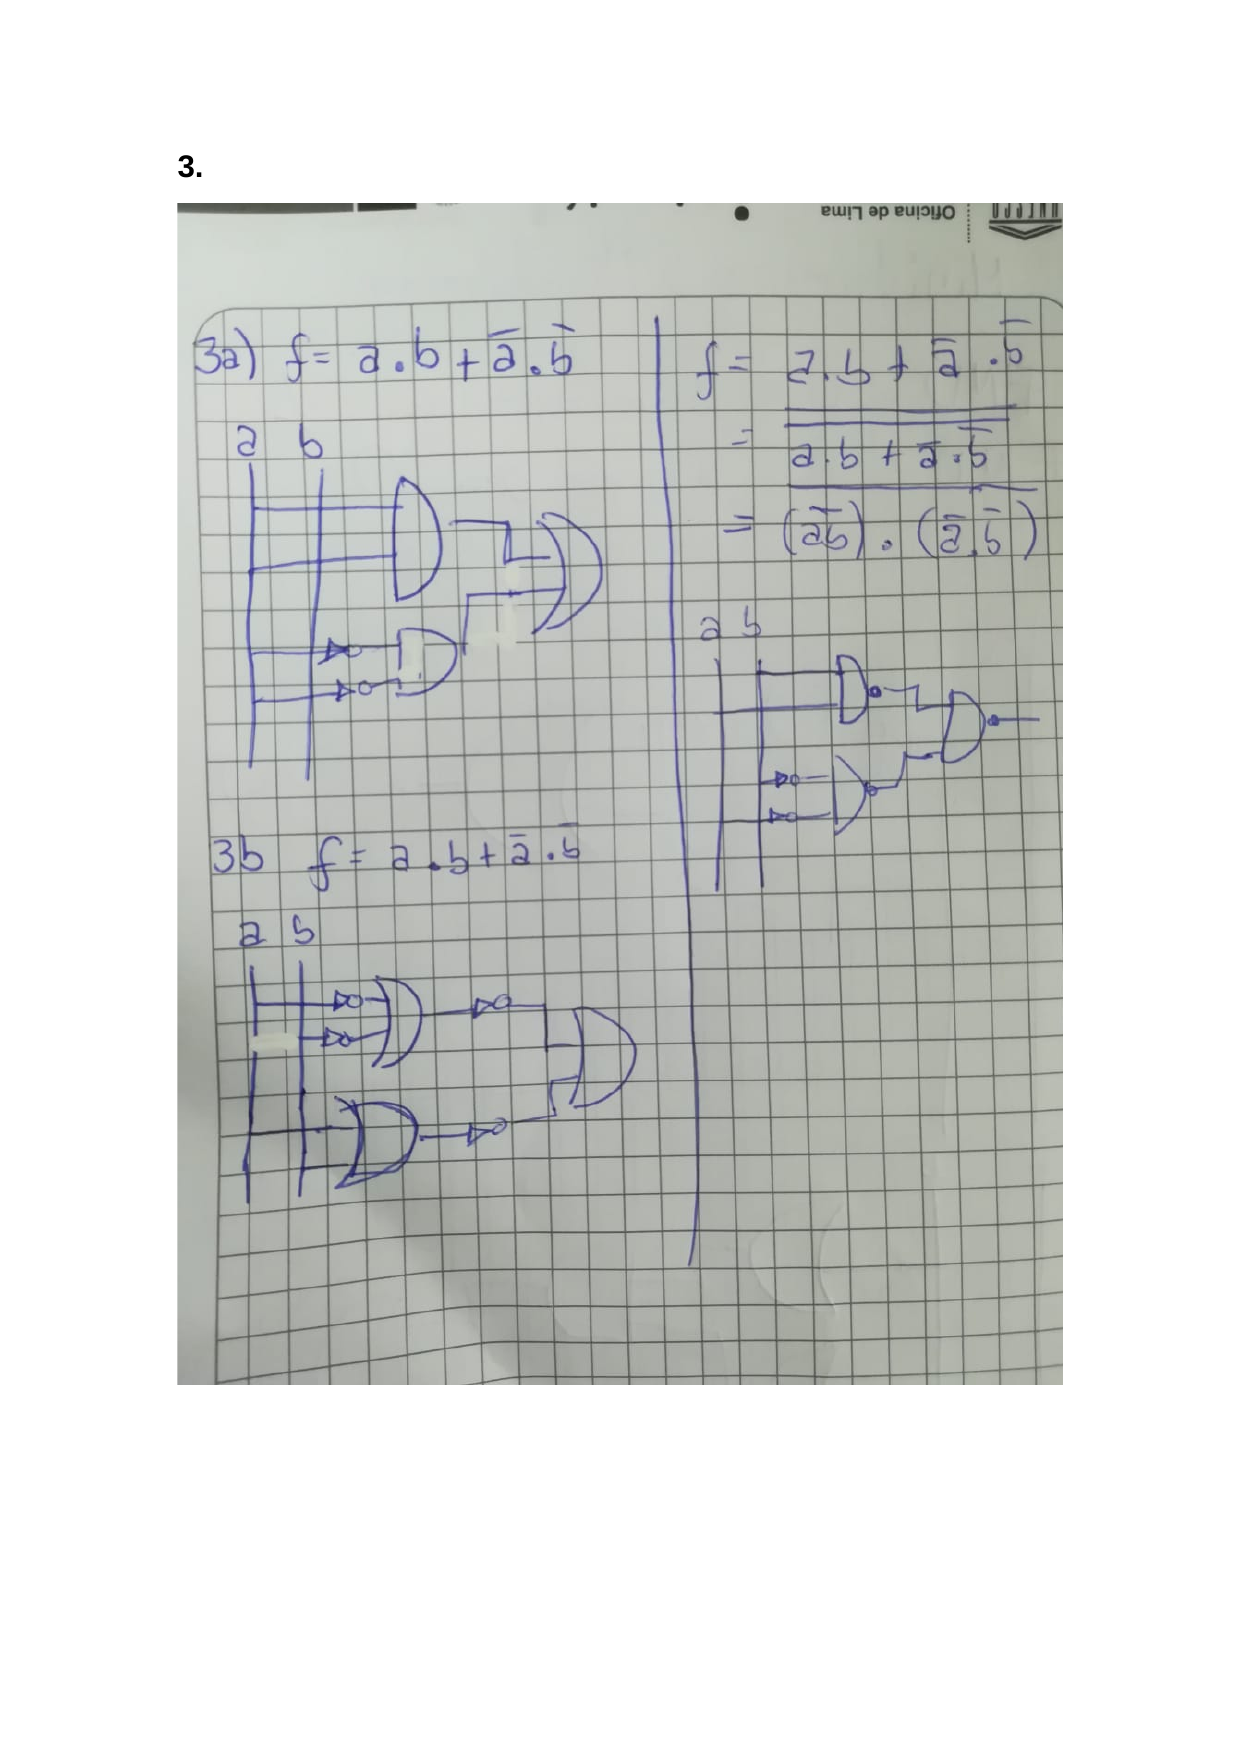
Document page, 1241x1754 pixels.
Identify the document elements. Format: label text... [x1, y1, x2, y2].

text 3. [177, 148, 1063, 183]
picture [177, 203, 1063, 1385]
